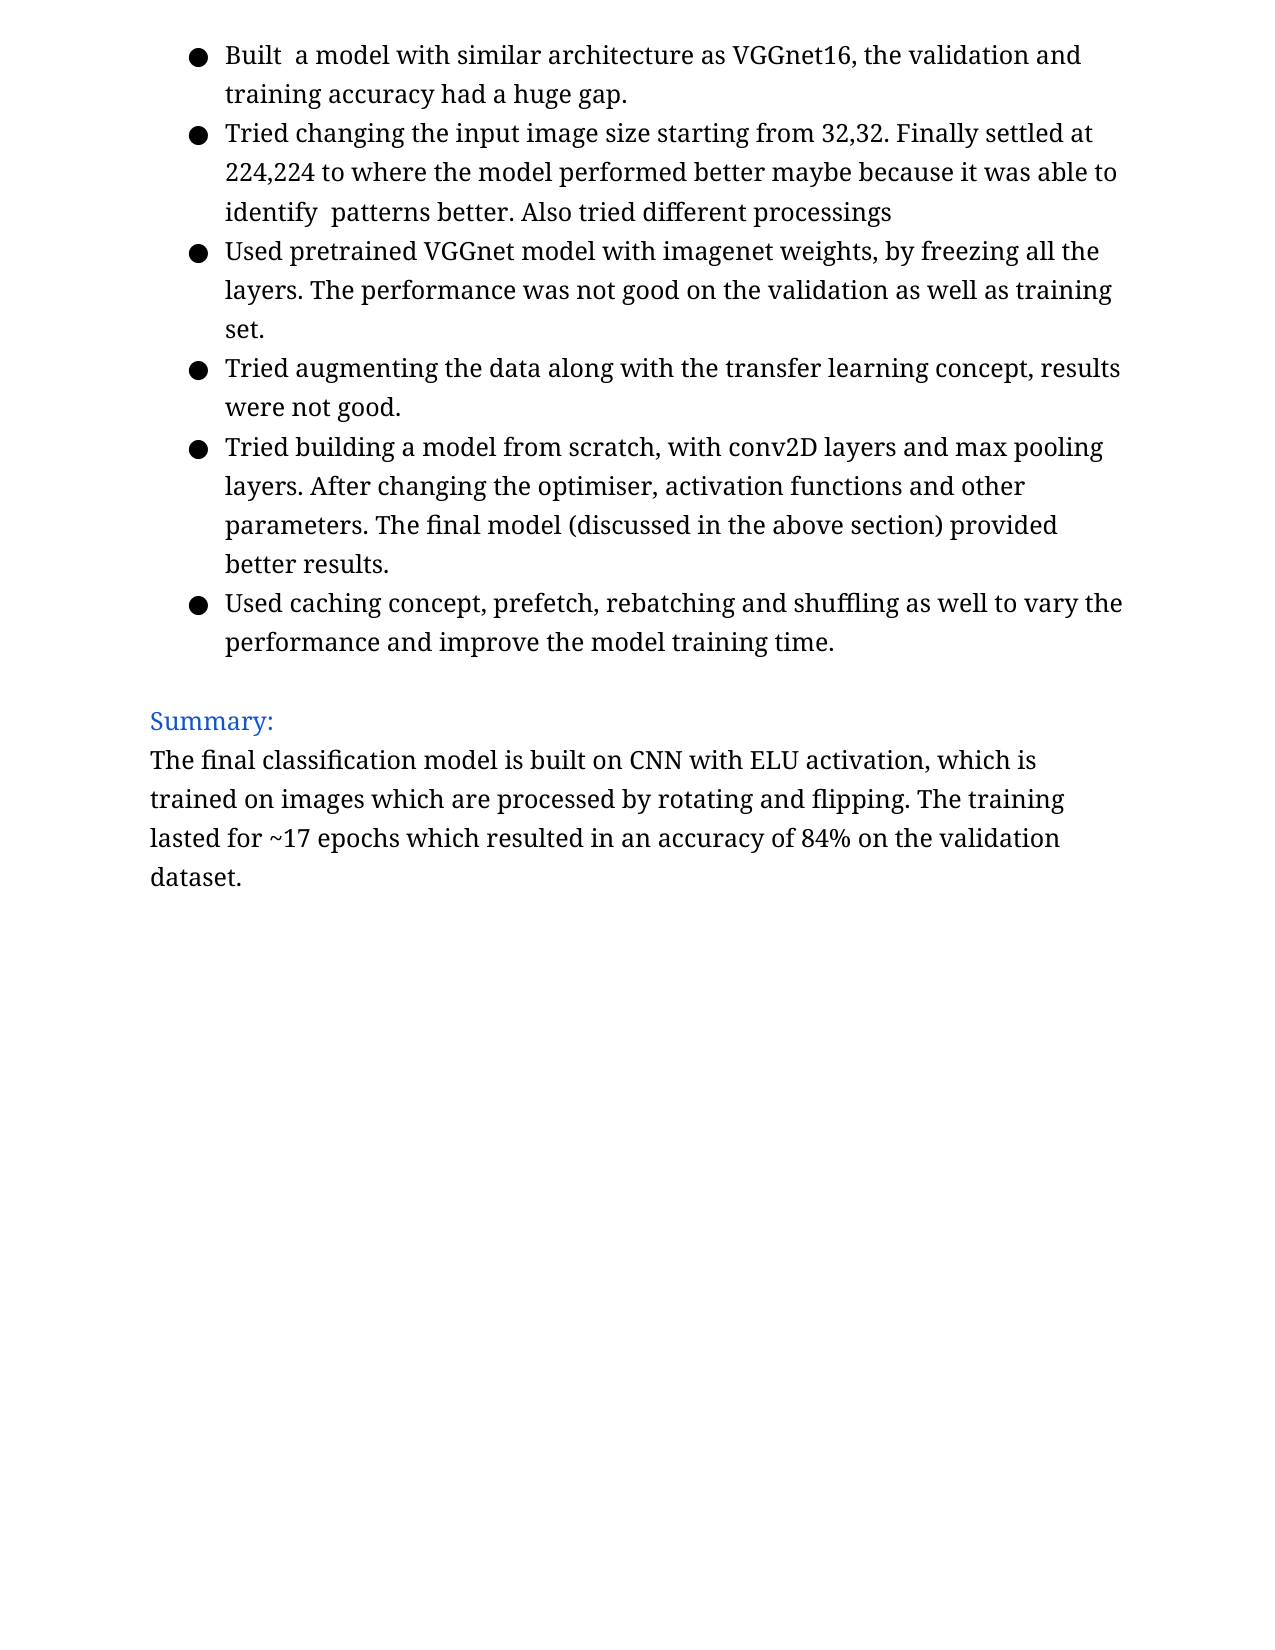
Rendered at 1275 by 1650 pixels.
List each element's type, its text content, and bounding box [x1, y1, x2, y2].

text Summary: [150, 703, 1125, 737]
list Tried building a model from scratch, with conv2D layers and max pooling layers. After changing the optimiser, activation functions and other parameters. The final model (discussed in the above section) provided better results. [187, 429, 1125, 581]
list Tried augmenting the data along with the transfer learning concept, results were not good. [187, 351, 1125, 424]
list Used pretrained VGGnet model with imagenet weights, by freezing all the layers. The performance was not good on the validation as well as training set. [187, 233, 1125, 346]
list Used caching concept, prefetch, rebatching and shuffling as well to vary the performance and improve the model training time. [187, 586, 1125, 659]
list Built a model with similar architecture as VGGnet16, the validation and training accuracy had a huge gap. [187, 37, 1125, 111]
list Tried changing the input image size starting from 32,32. Finally settled at 224,224 to where the model performed better maybe because it was able to identify patterns better. Also tried different processings [187, 116, 1125, 228]
text The final classification model is built on CNN with ELU activation, which is trained on images which are processed by rotating and flipping. The training lasted for ~17 epochs which resulted in an accuracy of 84% on the validation dataset. [150, 742, 1125, 894]
